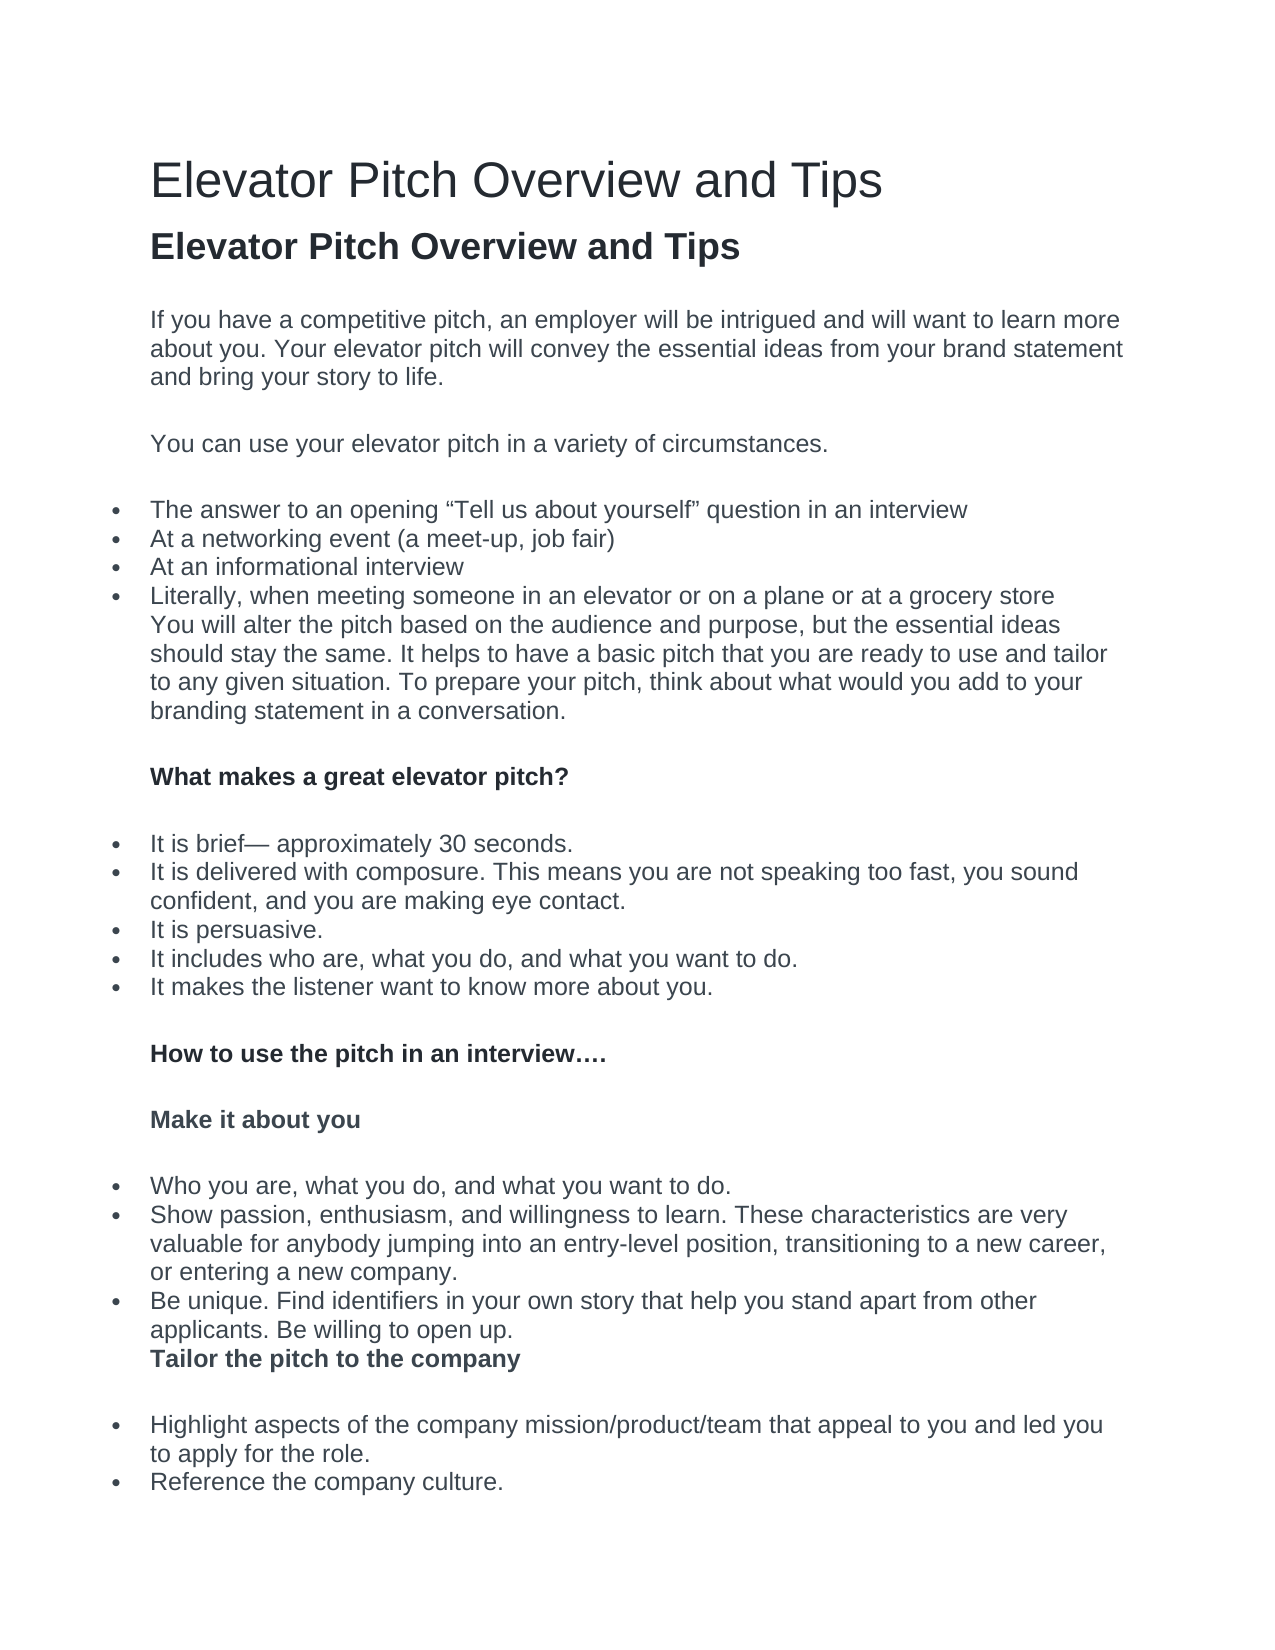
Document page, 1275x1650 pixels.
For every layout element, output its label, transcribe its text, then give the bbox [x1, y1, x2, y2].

text What makes a great elevator pitch? [150, 762, 1125, 791]
text Elevator Pitch Overview and Tips [150, 150, 1125, 207]
text Elevator Pitch Overview and Tips [150, 224, 1125, 267]
list The answer to an opening “Tell us about yourself” question in an interview [112, 495, 1125, 523]
list It makes the listener want to know more about you. [112, 972, 1125, 1001]
list Show passion, enthusiasm, and willingness to learn. These characteristics are very valuable for anybody jumping into an entry-level position, transitioning to a new career, or entering a new company. [112, 1200, 1125, 1286]
text You will alter the pitch based on the audience and purpose, but the essential ideas should stay the same. It helps to have a basic pitch that you are ready to use and tailor to any given situation. To prepare your pitch, think about what would you add to your branding statement in a conversation. [150, 610, 1125, 725]
text Make it about you [150, 1105, 1125, 1133]
list It includes who are, what you do, and what you want to do. [112, 943, 1125, 972]
list Who you are, what you do, and what you want to do. [112, 1171, 1125, 1200]
list Literally, when meeting someone in an elevator or on a plane or at a grocery store [112, 581, 1125, 610]
text Tailor the pitch to the company [150, 1343, 1125, 1372]
list At an informational interview [112, 552, 1125, 581]
text You can use your elevator pitch in a variety of circumstances. [150, 428, 1125, 457]
list It is delivered with composure. This means you are not speaking too fast, you sound confident, and you are making eye contact. [112, 857, 1125, 915]
list It is brief— approximately 30 seconds. [112, 828, 1125, 857]
list Highlight aspects of the company mission/product/team that appeal to you and led you to apply for the role. [112, 1410, 1125, 1467]
text How to use the pitch in an interview…. [150, 1038, 1125, 1067]
list At a networking event (a meet-up, job fair) [112, 523, 1125, 552]
list It is persuasive. [112, 915, 1125, 943]
list Reference the company culture. [112, 1467, 1125, 1496]
text If you have a competitive pitch, an employer will be intrigued and will want to learn more about you. Your elevator pitch will convey the essential ideas from your brand statement and bring your story to life. [150, 305, 1125, 391]
list Be unique. Find identifiers in your own story that help you stand apart from other applicants. Be willing to open up. [112, 1286, 1125, 1343]
